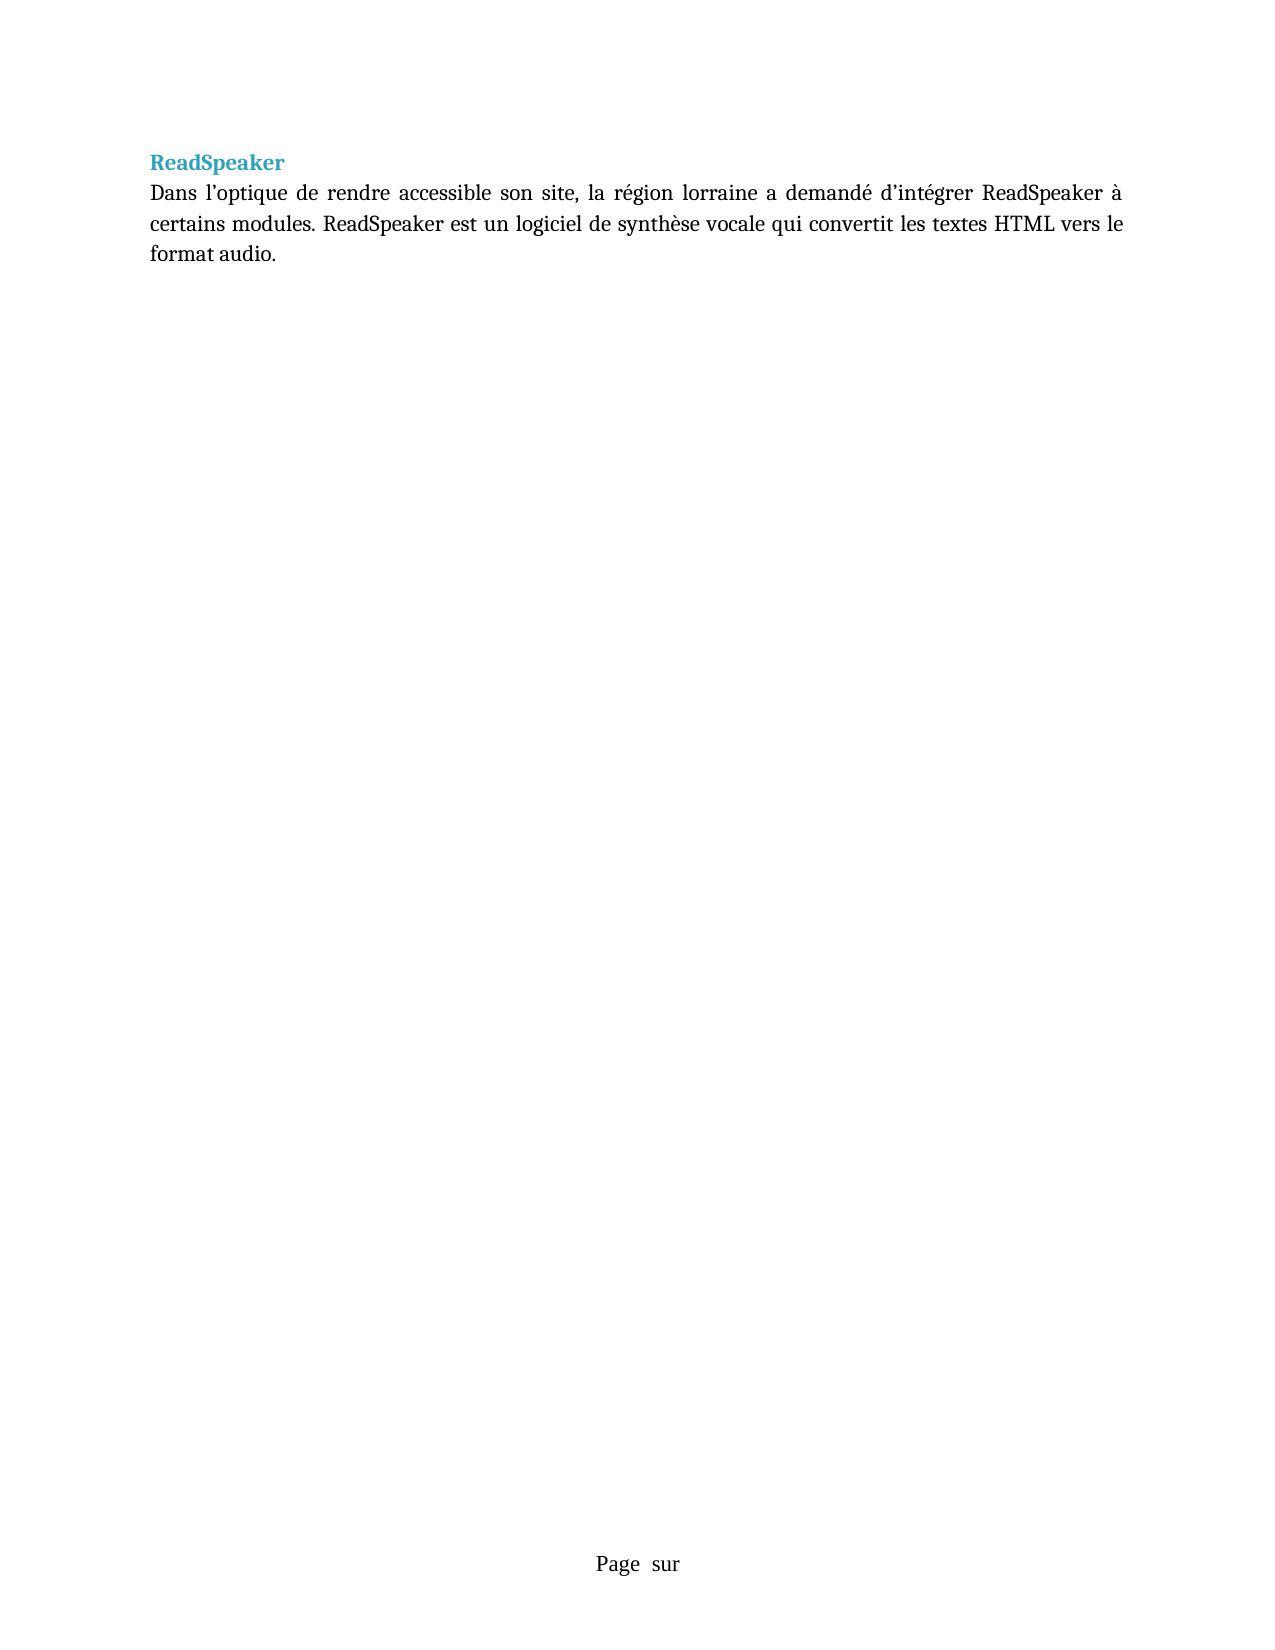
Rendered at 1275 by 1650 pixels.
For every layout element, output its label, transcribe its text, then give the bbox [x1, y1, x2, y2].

subtitle ReadSpeaker [150, 150, 1125, 176]
text Dans l’optique de rendre accessible son site, la région lorraine a demandé d’intégrer ReadSpeaker à certains modules. ReadSpeaker est un logiciel de synthèse vocale qui convertit les textes HTML vers le format audio. [150, 180, 1125, 267]
